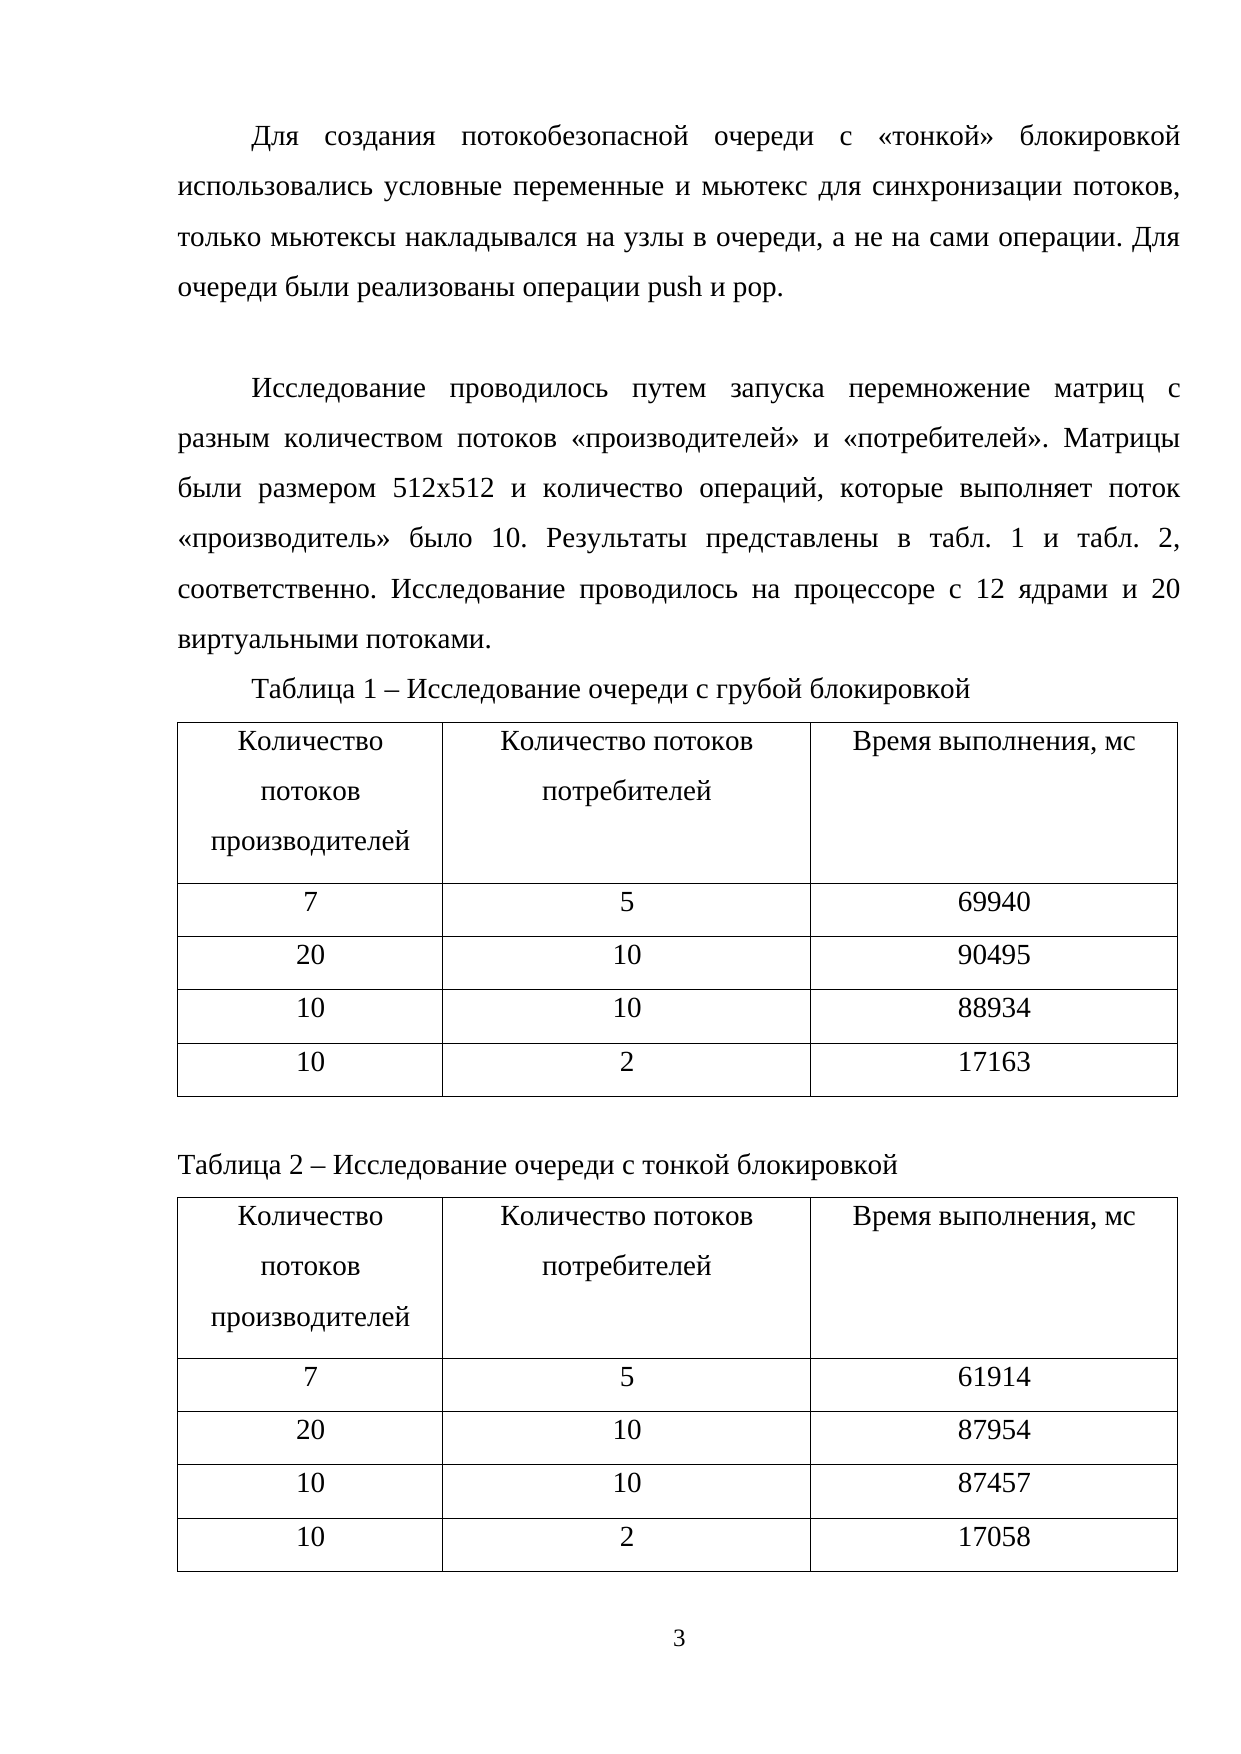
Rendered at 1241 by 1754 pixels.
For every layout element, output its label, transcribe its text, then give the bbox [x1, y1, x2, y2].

table_cell 10 [178, 1044, 442, 1096]
text Таблица 2 – Исследование очереди с тонкой блокировкой [177, 1147, 1181, 1180]
table_cell 20 [178, 1412, 442, 1464]
text Таблица 1 – Исследование очереди с грубой блокировкой [177, 672, 1181, 705]
table_cell 90495 [811, 937, 1177, 989]
table_header Время выполнения, мс [811, 723, 1177, 883]
table_cell 17163 [811, 1044, 1177, 1096]
table_cell 5 [443, 1359, 810, 1411]
table_cell 87954 [811, 1412, 1177, 1464]
table_cell 2 [443, 1519, 810, 1571]
table_cell 10 [443, 990, 810, 1043]
table_cell 10 [443, 937, 810, 989]
table_cell 10 [178, 990, 442, 1043]
table_header Количество потоков потребителей [443, 723, 810, 883]
table_cell 7 [178, 1359, 442, 1411]
table_cell 17058 [811, 1519, 1177, 1571]
table_cell 7 [178, 884, 442, 936]
table_header Количество потоков производителей [178, 1198, 442, 1358]
table_cell 10 [178, 1465, 442, 1518]
table_header Количество потоков производителей [178, 723, 442, 883]
table_cell 2 [443, 1044, 810, 1096]
text Исследование проводилось путем запуска перемножение матриц с разным количеством потоков «производителей» и «потребителей». Матрицы были размером 512x512 и количество операций, которые выполняет поток «производитель» было 10. Результаты представлены в табл. 1 и табл. 2, соответственно. Исследование проводилось на процессоре с 12 ядрами и 20 виртуальными потоками. [177, 370, 1181, 655]
table_cell 88934 [811, 990, 1177, 1043]
table_cell 10 [178, 1519, 442, 1571]
table_header Количество потоков потребителей [443, 1198, 810, 1358]
text Для создания потокобезопасной очереди с «тонкой» блокировкой использовались условные переменные и мьютекс для синхронизации потоков, только мьютексы накладывался на узлы в очереди, а не на сами операции. Для очереди были реализованы операции push и pop. [177, 118, 1181, 303]
table_cell 10 [443, 1412, 810, 1464]
table_header Время выполнения, мс [811, 1198, 1177, 1358]
table_cell 69940 [811, 884, 1177, 936]
table_cell 61914 [811, 1359, 1177, 1411]
table_cell 10 [443, 1465, 810, 1518]
table_cell 5 [443, 884, 810, 936]
table_cell 87457 [811, 1465, 1177, 1518]
table_cell 20 [178, 937, 442, 989]
